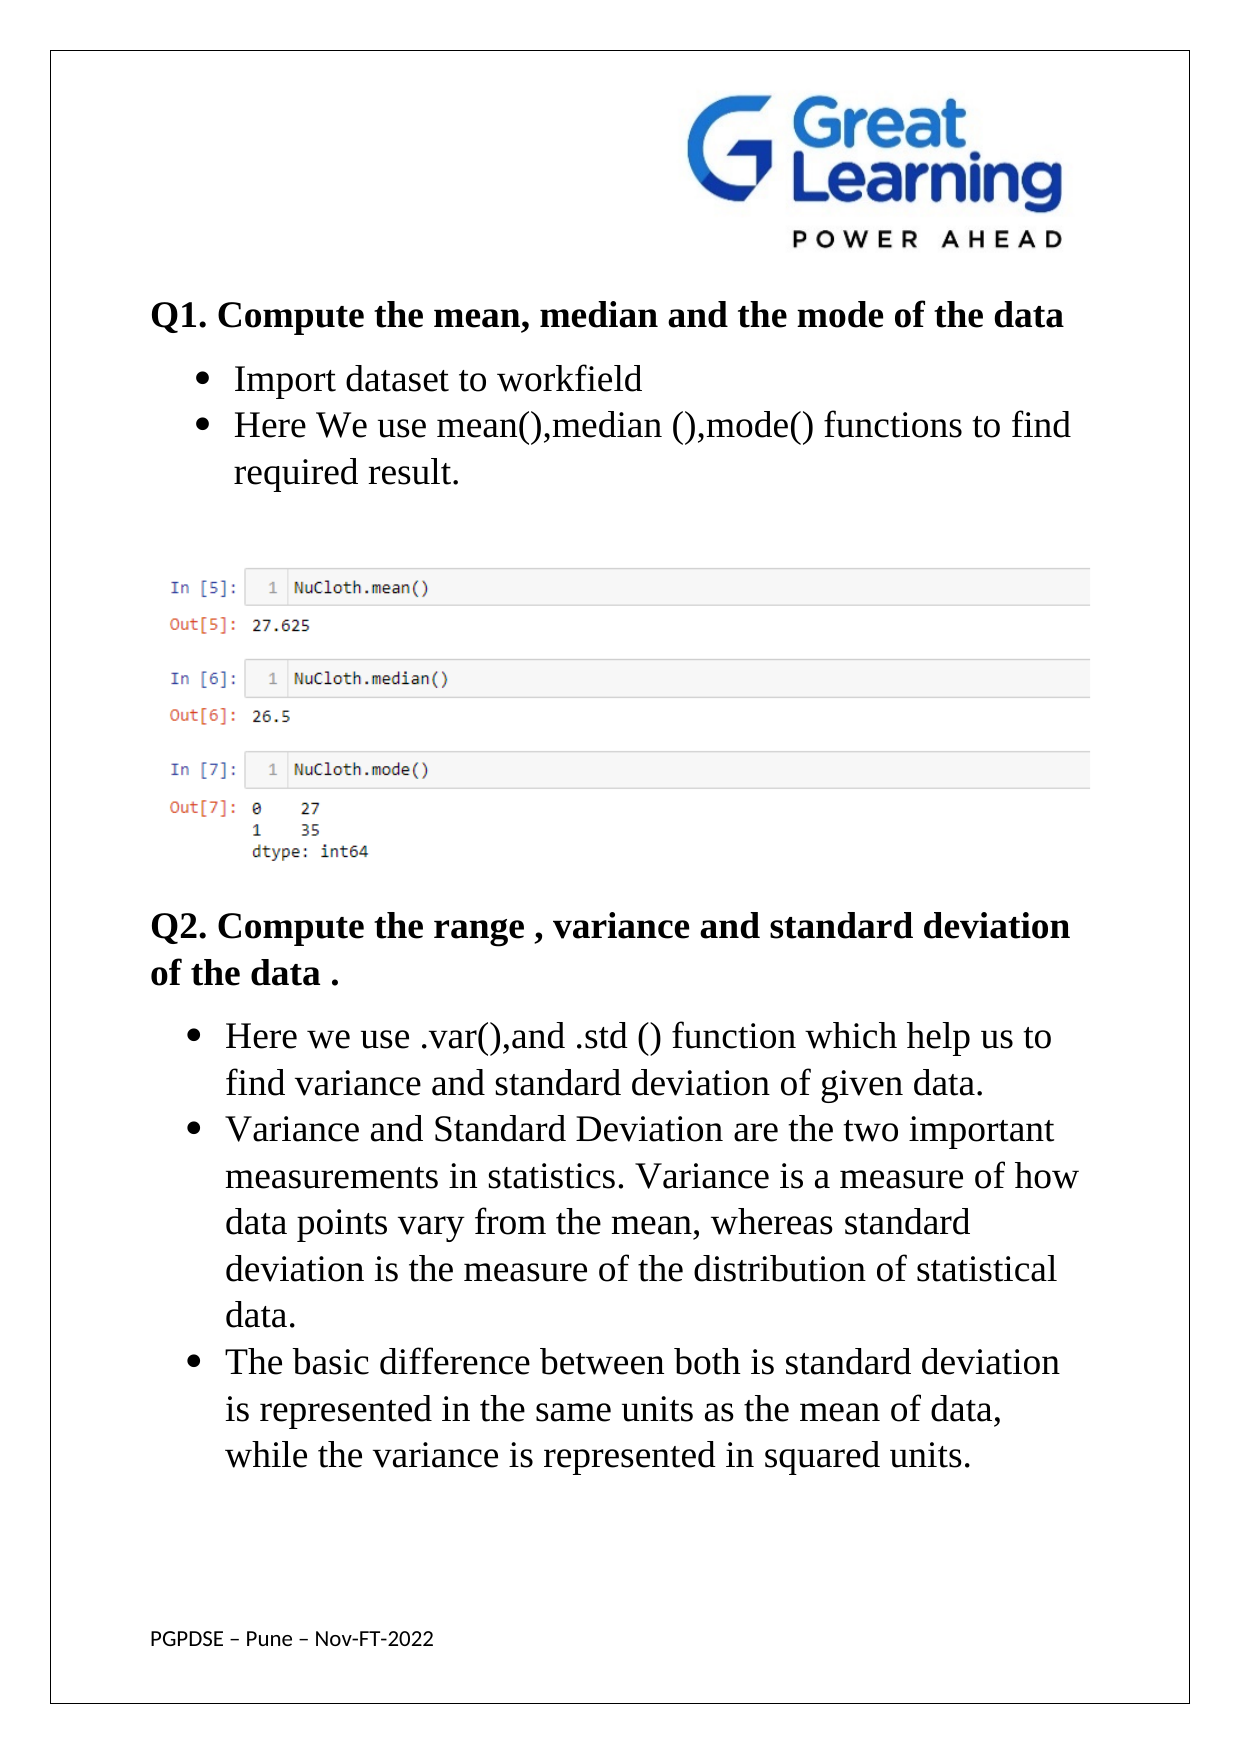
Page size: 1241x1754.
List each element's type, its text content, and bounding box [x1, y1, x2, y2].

list The basic difference between both is standard deviation is represented in the same units as the mean of data, while the variance is represented in squared units. [187, 1339, 1090, 1476]
picture [150, 558, 1091, 885]
picture [661, 73, 1091, 265]
text Q2. Compute the range , variance and standard deviation of the data . [150, 904, 1090, 993]
text Q1. Compute the mean, median and the mode of the data [150, 293, 1090, 336]
list Import dataset to workfield [196, 356, 1090, 399]
list Variance and Standard Deviation are the two important measurements in statistics. Variance is a measure of how data points vary from the mean, whereas standard deviation is the measure of the distribution of statistical data. [187, 1107, 1090, 1336]
list Here we use .var(),and .std () function which help us to find variance and standard deviation of given data. [187, 1013, 1090, 1103]
list Here We use mean(),median (),mode() functions to find required result. [196, 402, 1090, 492]
